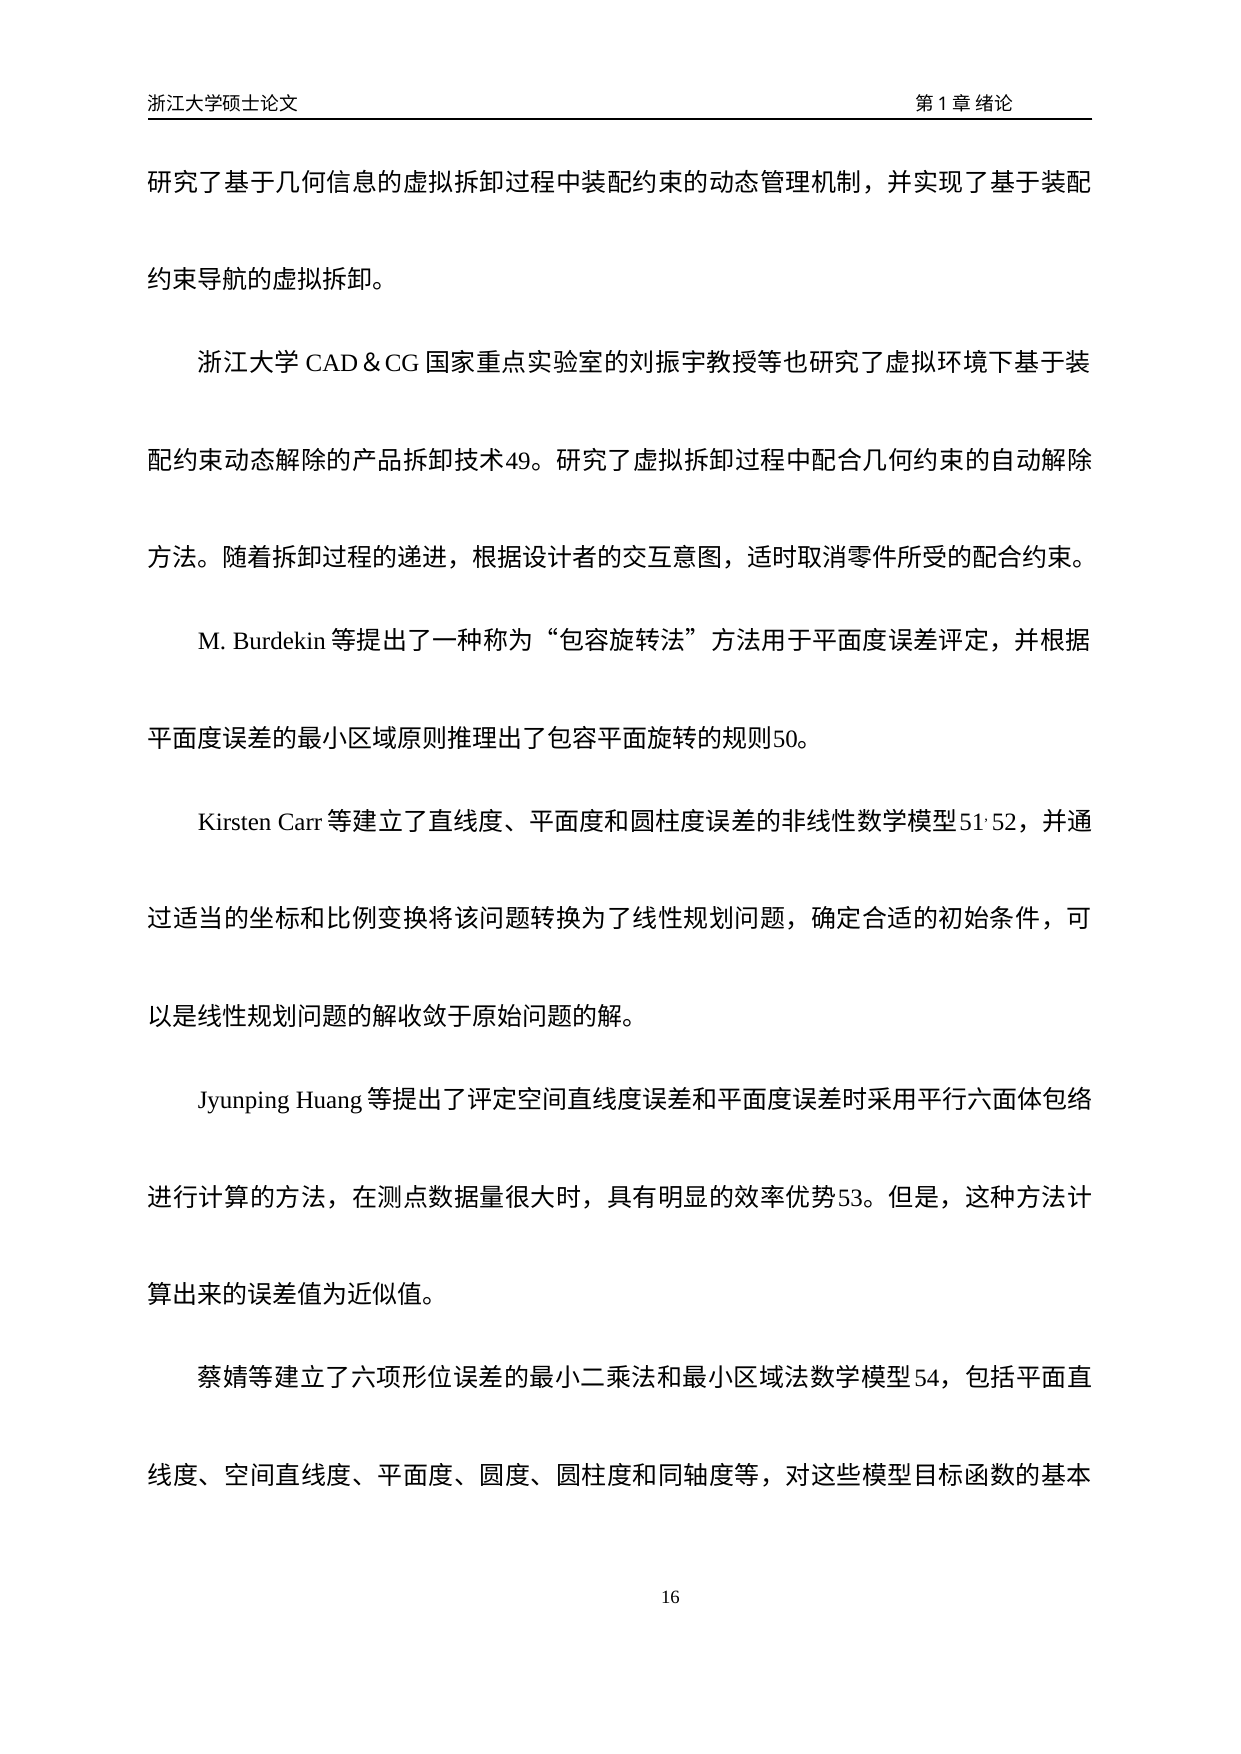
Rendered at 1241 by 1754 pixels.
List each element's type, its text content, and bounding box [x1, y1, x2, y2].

text M. Burdekin等提出了一种称为“包容旋转法”方法用于平面度误差评定，并根据平面度误差的最小区域原则推理出了包容平面旋转的规则。 [148, 606, 1092, 769]
text Jyunping Huang等提出了评定空间直线度误差和平面度误差时采用平行六面体包络进行计算的方法，在测点数据量很大时，具有明显的效率优势。但是，这种方法计算出来的误差值为近似值。 [148, 1065, 1092, 1325]
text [148, 148, 1092, 310]
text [148, 1343, 1092, 1506]
text 浙江大学CAD＆CG国家重点实验室的刘振宇教授等也研究了虚拟环境下基于装配约束动态解除的产品拆卸技术。研究了虚拟拆卸过程中配合几何约束的自动解除方法。随着拆卸过程的递进，根据设计者的交互意图，适时取消零件所受的配合约束。 [148, 328, 1092, 588]
text Kirsten Carr等建立了直线度、平面度和圆柱度误差的非线性数学模型, ，并通过适当的坐标和比例变换将该问题转换为了线性规划问题，确定合适的初始条件，可以是线性规划问题的解收敛于原始问题的解。 [148, 787, 1092, 1047]
